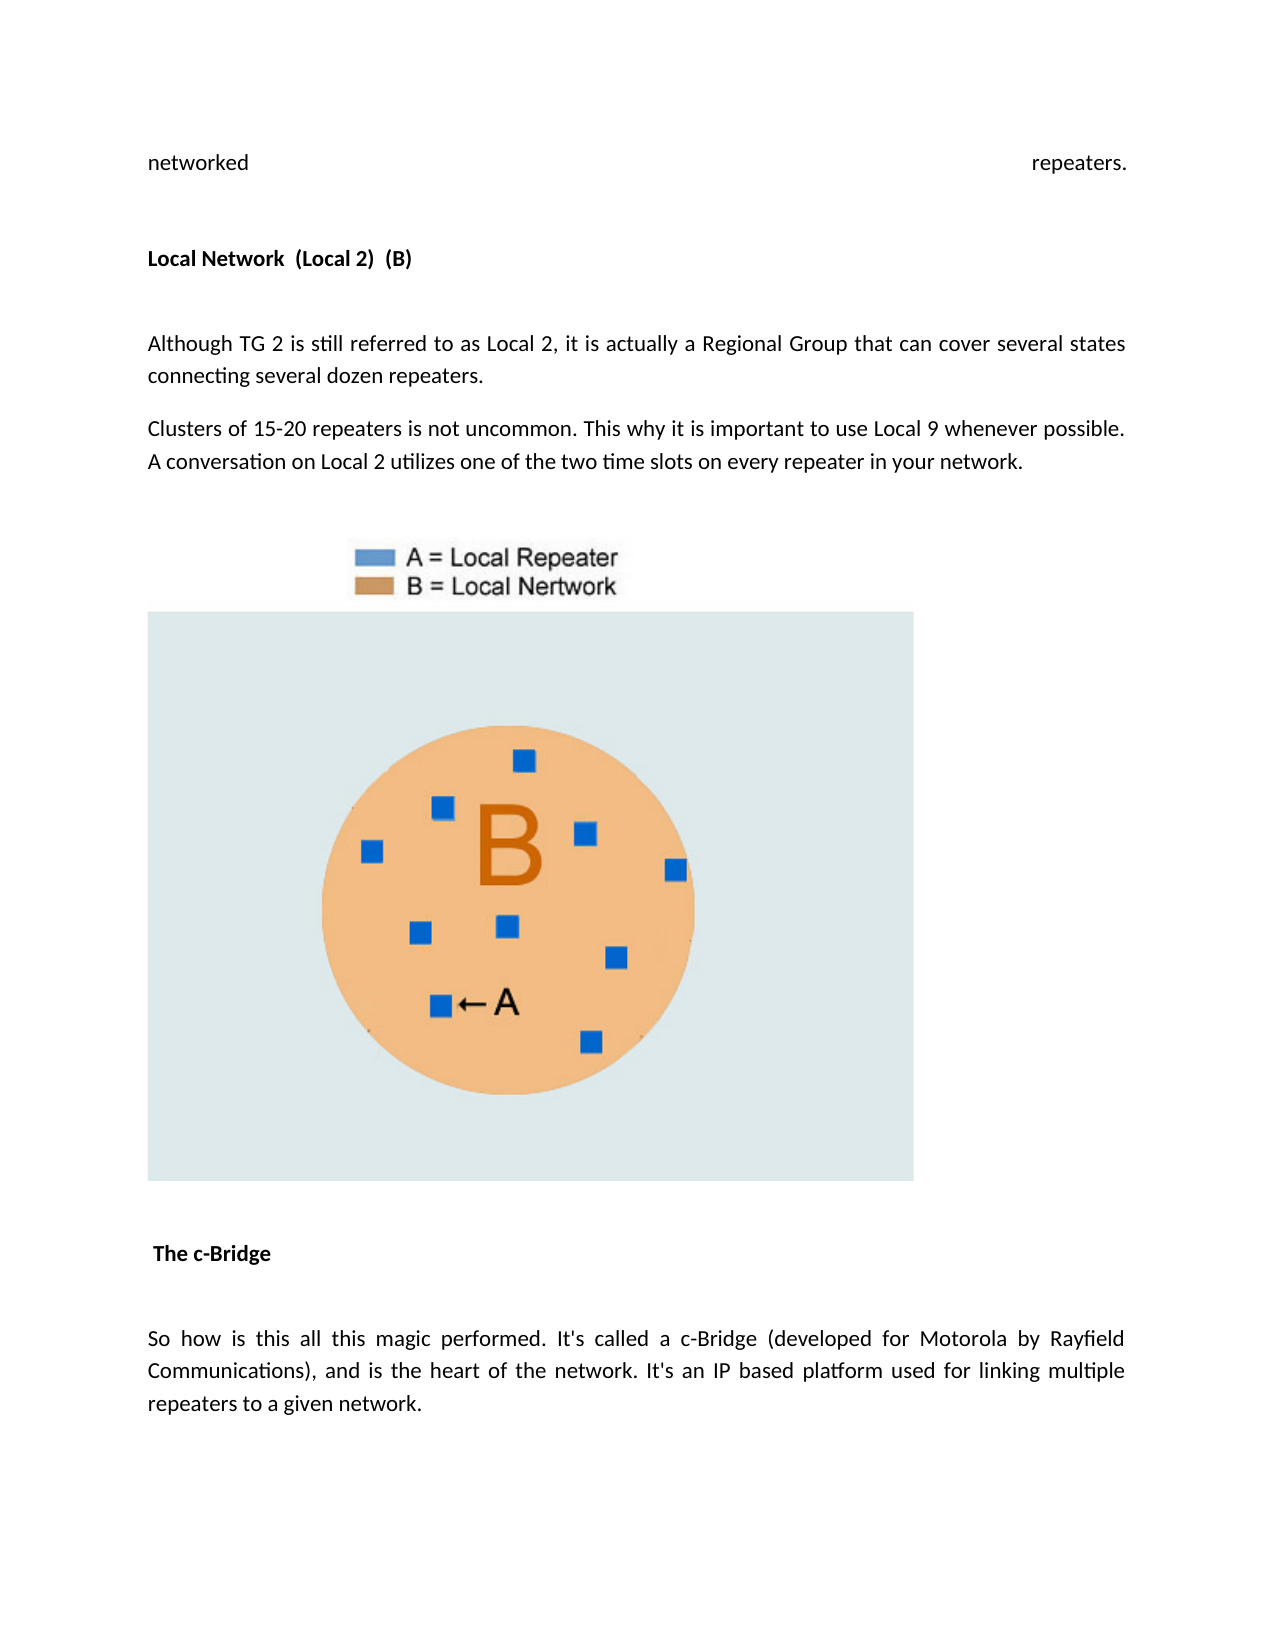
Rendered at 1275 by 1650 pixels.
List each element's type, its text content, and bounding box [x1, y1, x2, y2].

picture [147, 501, 914, 1181]
text Although TG 2 is still referred to as Local 2, it is actually a Regional Group that can cover several states connecting several dozen repeaters. [148, 297, 1127, 389]
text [148, 148, 1127, 272]
table_header [146, 500, 1126, 1239]
text So how is this all this magic performed. It's called a c-Bridge (developed for Motorola by Rayfield Communications), and is the heart of the network. It's an IP based platform used for linking multiple repeaters to a given network. [148, 1292, 1127, 1417]
text The c-Bridge [148, 1239, 1127, 1267]
text Clusters of 15-20 repeaters is not uncommon. This why it is important to use Local 9 whenever possible. A conversation on Local 2 utilizes one of the two time slots on every repeater in your network. [148, 414, 1127, 475]
